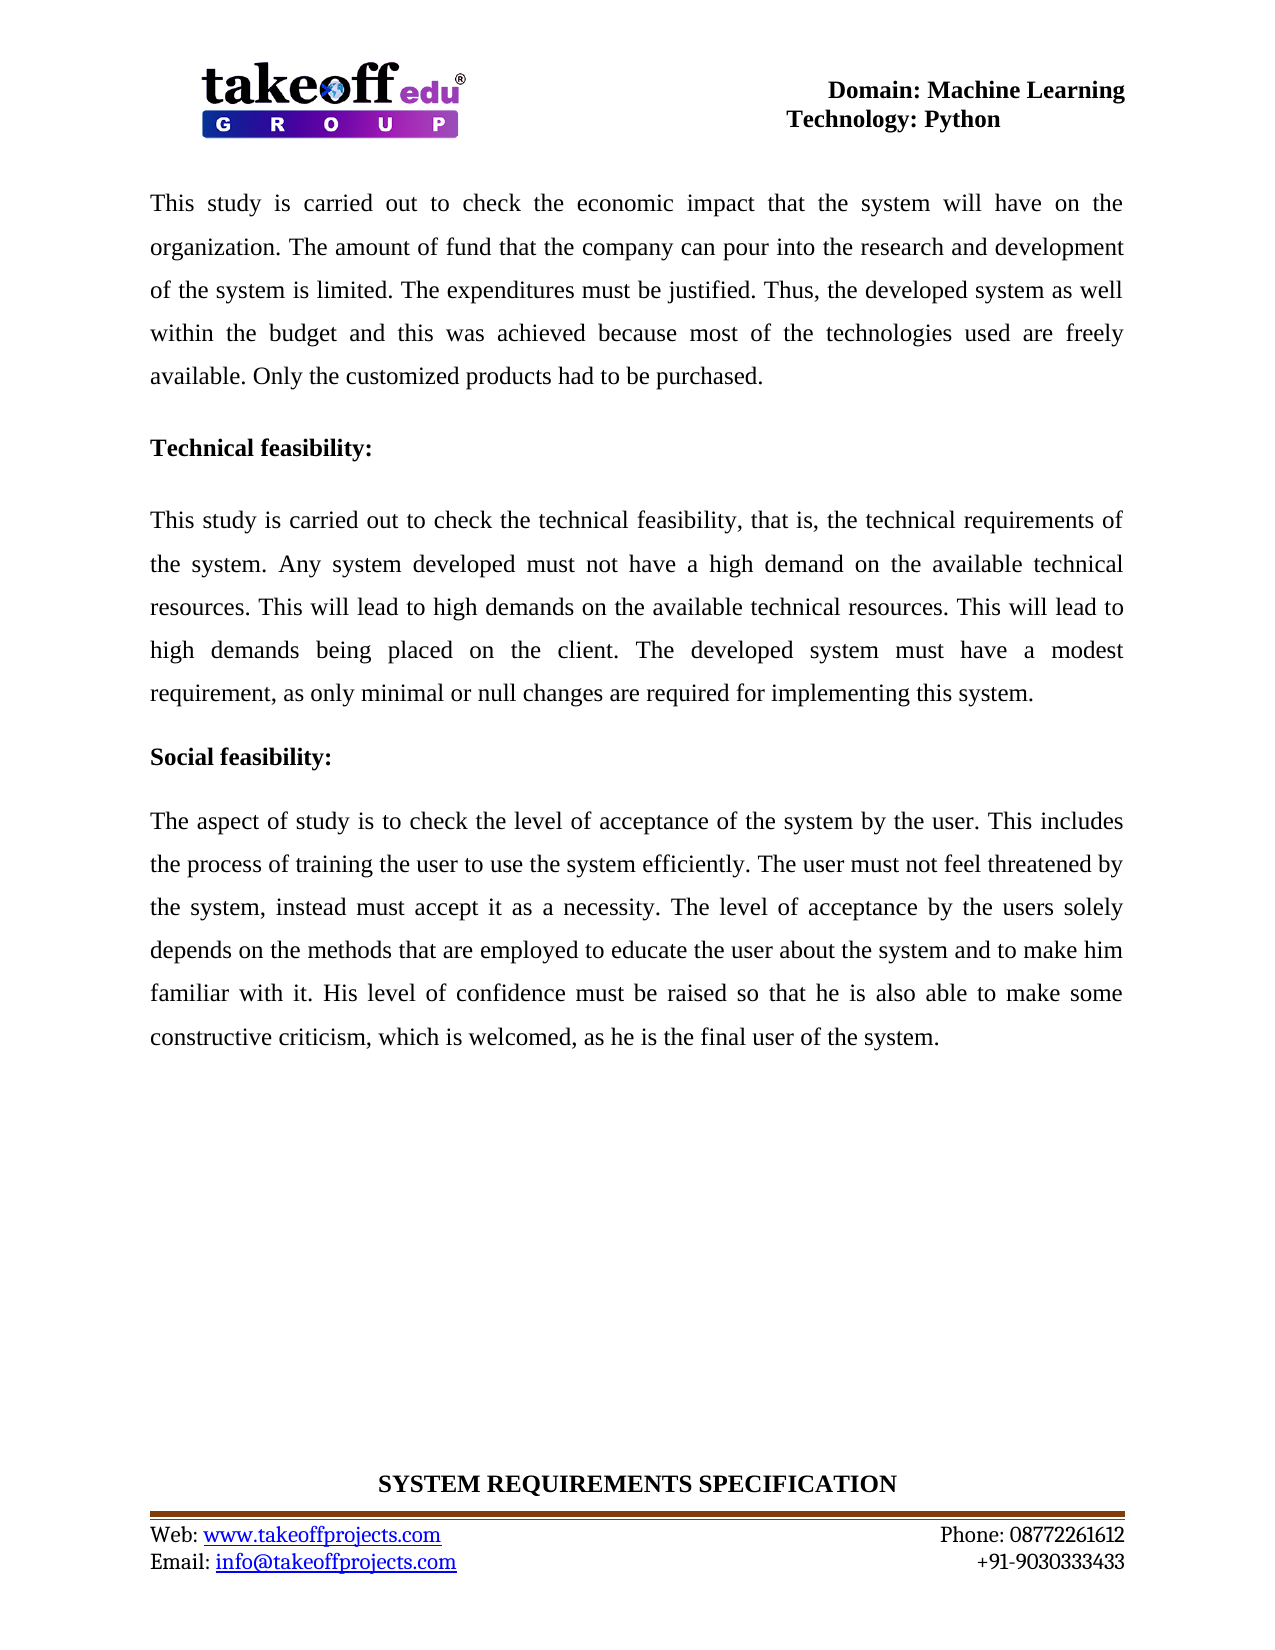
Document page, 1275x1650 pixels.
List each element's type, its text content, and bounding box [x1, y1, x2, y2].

text The aspect of study is to check the level of acceptance of the system by the user. This includes the process of training the user to use the system efficiently. The user must not feel threatened by the system, instead must accept it as a necessity. The level of acceptance by the users solely depends on the methods that are employed to educate the user about the system and to make him familiar with it. His level of confidence must be raised so that he is also able to make some constructive criticism, which is welcomed, as he is the final user of the system. [150, 806, 1125, 1050]
picture [198, 57, 469, 149]
text This study is carried out to check the technical feasibility, that is, the technical requirements of the system. Any system developed must not have a high demand on the available technical resources. This will lead to high demands on the available technical resources. This will lead to high demands being placed on the client. The developed system must have a modest requirement, as only minimal or null changes are required for implementing this system. [150, 506, 1125, 707]
text Social feasibility: [150, 742, 1125, 771]
subtitle Technical feasibility: [150, 433, 1125, 462]
text This study is carried out to check the economic impact that the system will have on the organization. The amount of fund that the company can pour into the research and development of the system is limited. The expenditures must be justified. Thus, the developed system as well within the budget and this was achieved because most of the technologies used are freely available. Only the customized products had to be purchased. [150, 188, 1125, 390]
text SYSTEM REQUIREMENTS SPECIFICATION [150, 1469, 1125, 1498]
